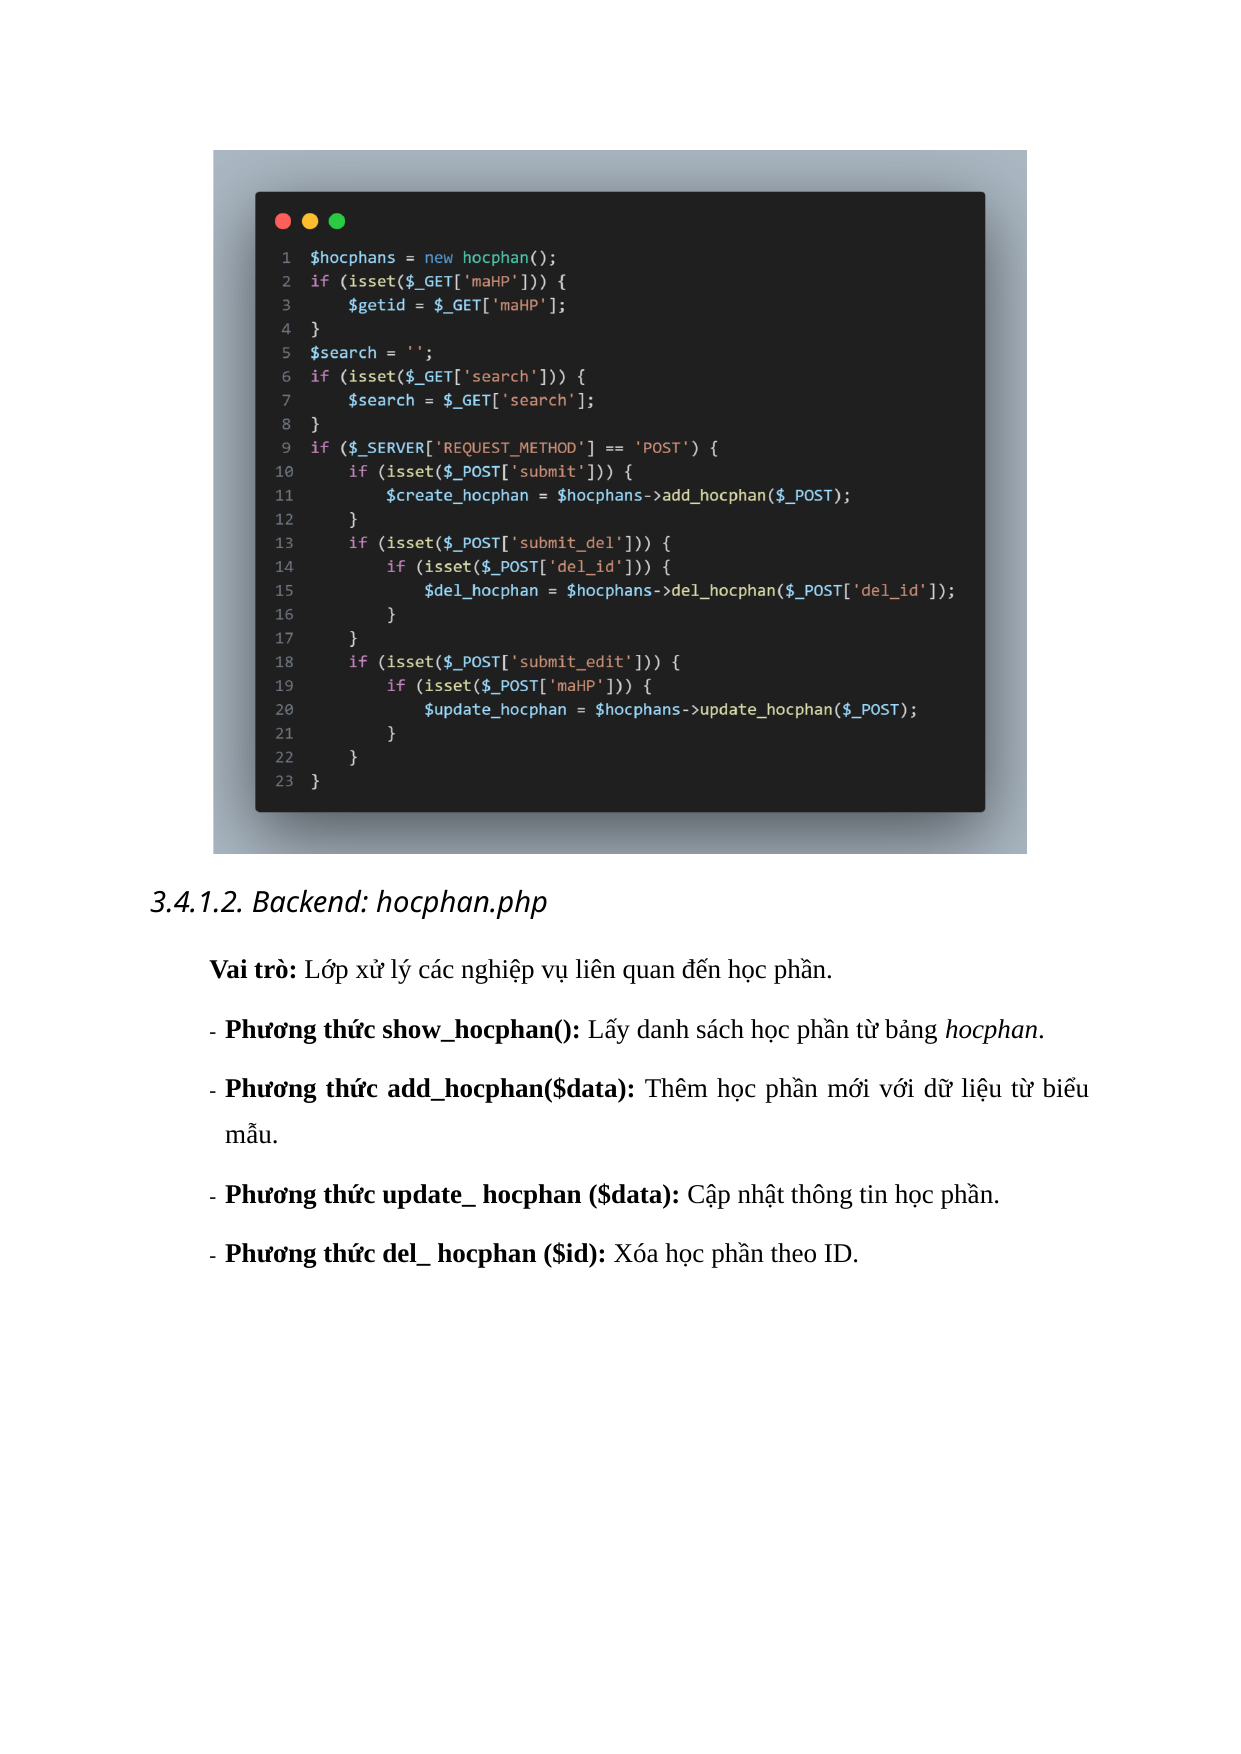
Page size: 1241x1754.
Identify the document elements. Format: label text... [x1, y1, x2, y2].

list Phương thức show_hocphan(): Lấy danh sách học phần từ bảng hocphan. [209, 1013, 1090, 1044]
text Vai trò: Lớp xử lý các nghiệp vụ liên quan đến học phần. [150, 953, 1090, 985]
subtitle 3.4.1.2. Backend: hocphan.php [150, 882, 1090, 921]
list Phương thức del_ hocphan ($id): Xóa học phần theo ID. [209, 1237, 1090, 1268]
picture [213, 150, 1027, 854]
list Phương thức update_ hocphan ($data): Cập nhật thông tin học phần. [209, 1178, 1090, 1209]
list Phương thức add_hocphan($data): Thêm học phần mới với dữ liệu từ biểu mẫu. [209, 1072, 1090, 1150]
